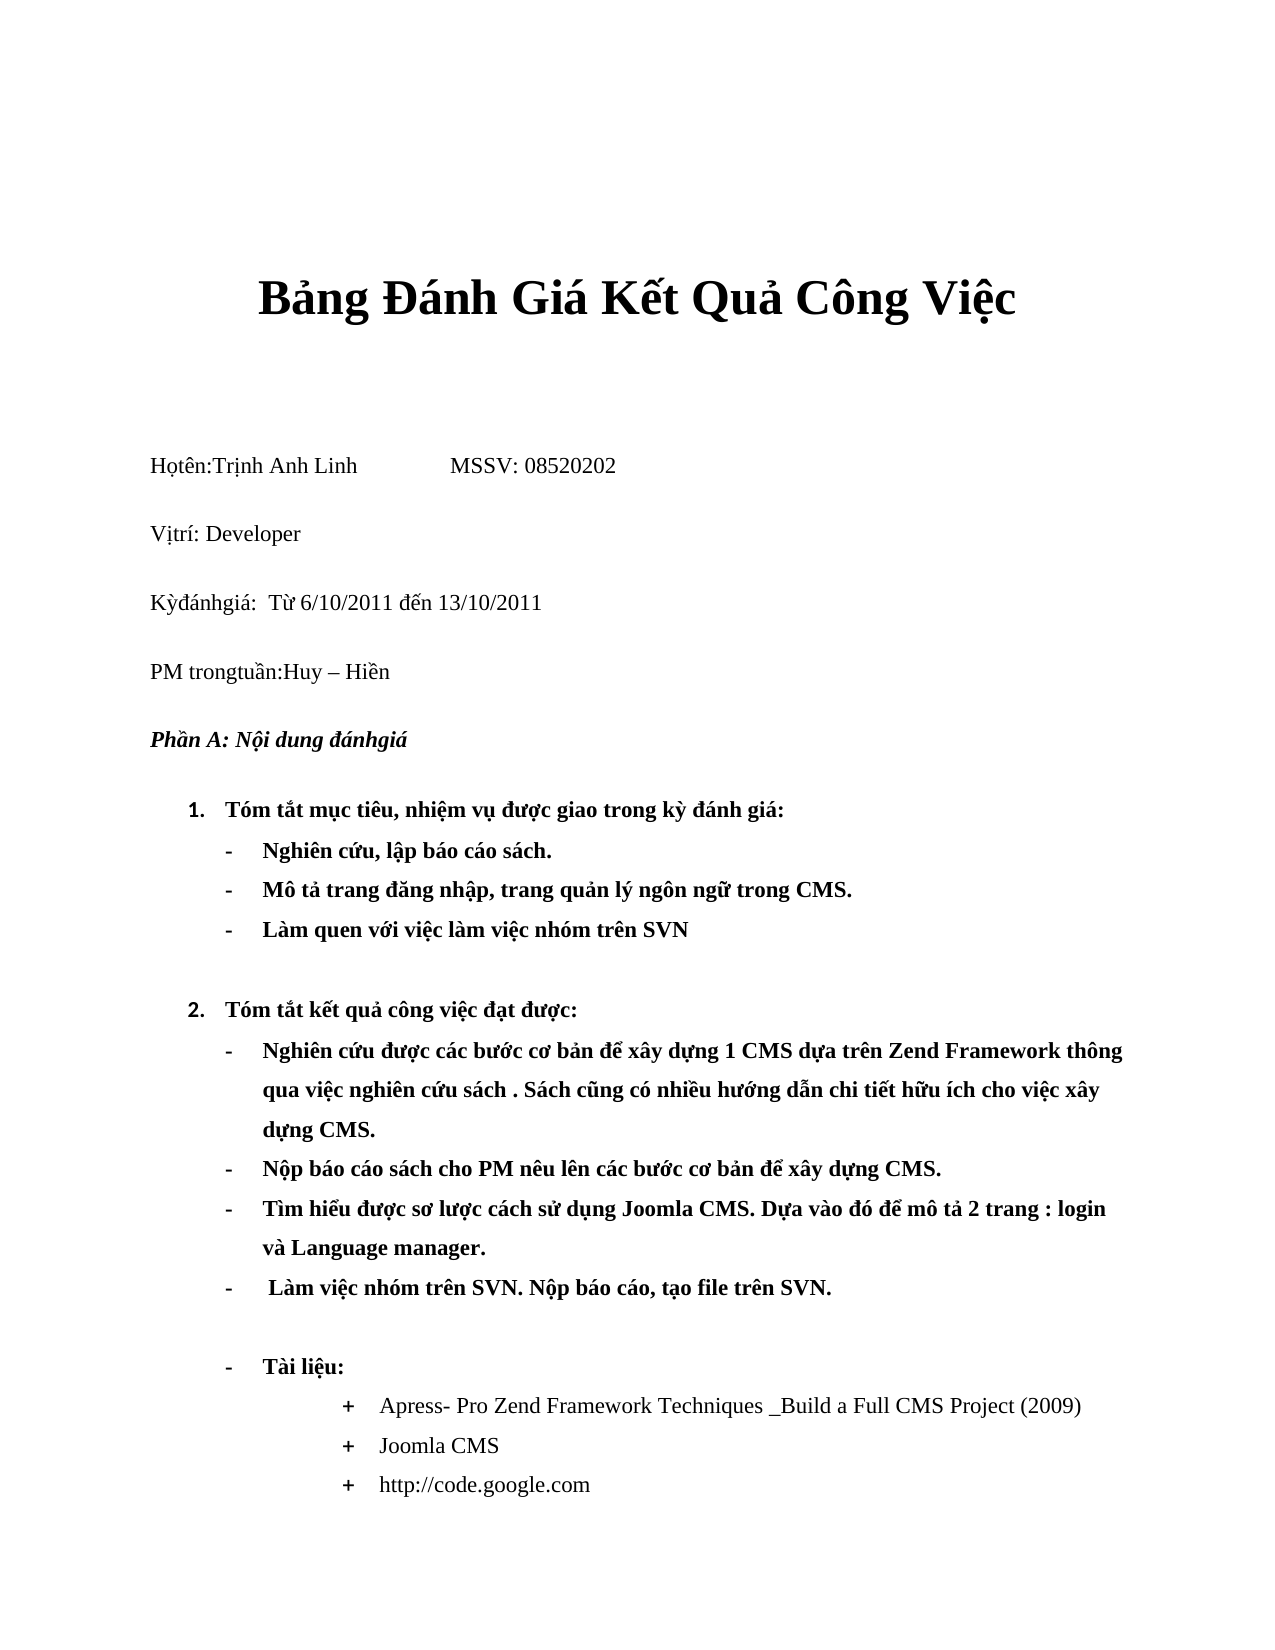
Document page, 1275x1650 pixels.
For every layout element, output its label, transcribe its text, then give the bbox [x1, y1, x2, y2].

list Làm quen với việc làm việc nhóm trên SVN [225, 916, 1125, 942]
text PM trongtuần:Huy – Hiền [150, 658, 1125, 684]
list Tóm tắt kết quả công việc đạt được: [187, 995, 1125, 1023]
list Tìm hiểu được sơ lược cách sử dụng Joomla CMS. Dựa vào đó để mô tả 2 trang : login và Language manager. [225, 1195, 1125, 1261]
text Họtên:Trịnh Anh Linh MSSV: 08520202 [150, 452, 1125, 478]
list Nghiên cứu, lập báo cáo sách. [225, 837, 1125, 863]
text Kỳđánhgiá: Từ 6/10/2011 đến 13/10/2011 [150, 589, 1125, 615]
text Bảng Đánh Giá Kết Quả Công Việc [150, 268, 1125, 325]
list Mô tả trang đăng nhập, trang quản lý ngôn ngữ trong CMS. [225, 876, 1125, 903]
text Phần A: Nội dung đánhgiá [150, 726, 1125, 753]
list http://code.google.com [342, 1471, 1125, 1497]
list Nộp báo cáo sách cho PM nêu lên các bước cơ bản để xây dựng CMS. [225, 1155, 1125, 1182]
list Nghiên cứu được các bước cơ bản để xây dựng 1 CMS dựa trên Zend Framework thông qua việc nghiên cứu sách . Sách cũng có nhiều hướng dẫn chi tiết hữu ích cho việc xây dựng CMS. [225, 1037, 1125, 1142]
list Apress- Pro Zend Framework Techniques _Build a Full CMS Project (2009) [342, 1392, 1125, 1418]
list Làm việc nhóm trên SVN. Nộp báo cáo, tạo file trên SVN. [225, 1274, 1125, 1300]
list Tóm tắt mục tiêu, nhiệm vụ được giao trong kỳ đánh giá: [187, 795, 1125, 823]
list Joomla CMS [342, 1432, 1125, 1458]
list Tài liệu: [225, 1353, 1125, 1379]
text Vịtrí: Developer [150, 520, 1125, 547]
